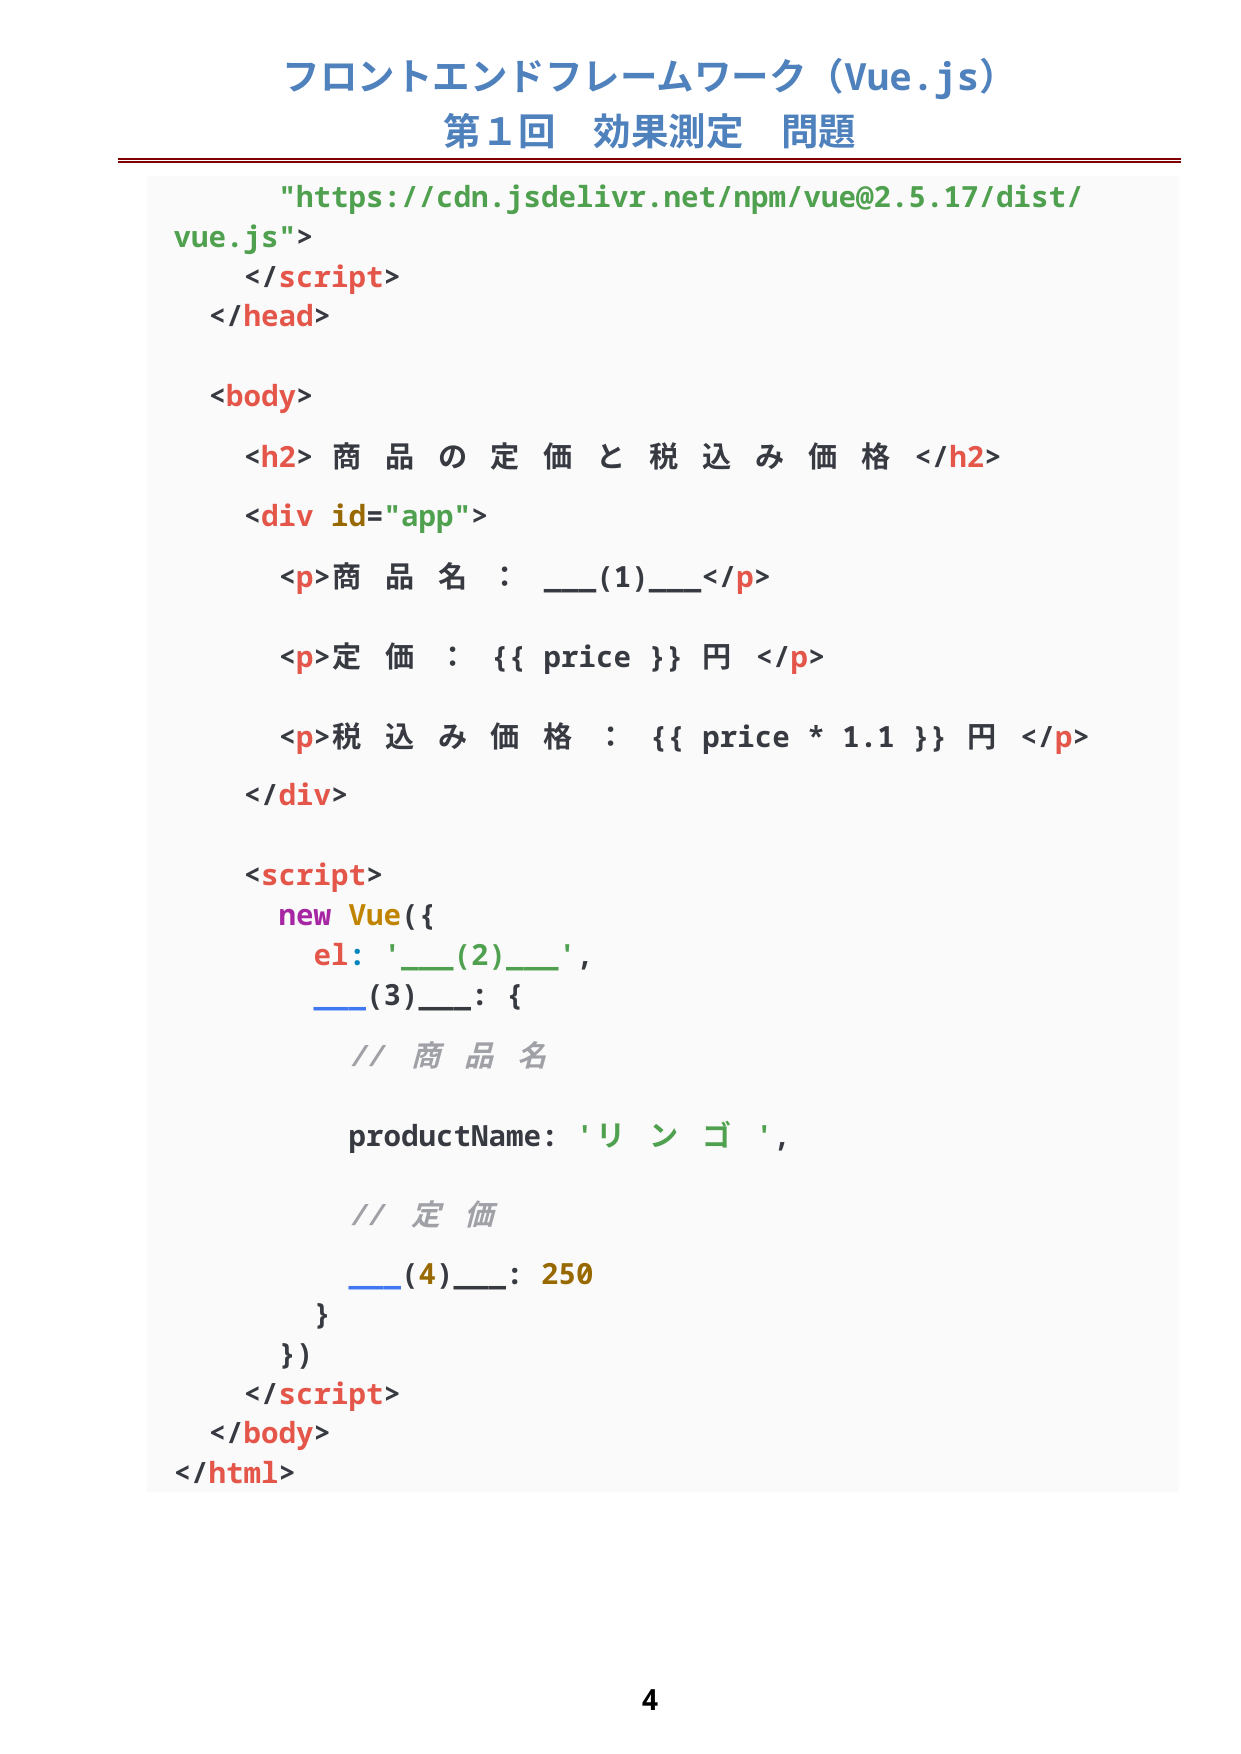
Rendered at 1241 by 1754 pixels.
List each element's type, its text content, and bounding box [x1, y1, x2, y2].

text <p>定価：{{ price }} 円</p> [147, 615, 1179, 694]
text }) [147, 1333, 1179, 1373]
text </div> [147, 774, 1179, 814]
text <h2>商品の定価と税込み価格</h2> [147, 415, 1179, 495]
text </script> [147, 1373, 1179, 1413]
text // 商品名 [147, 1014, 1179, 1093]
text <p>商品名：___(1)___</p> [147, 535, 1179, 615]
text </body> [147, 1413, 1179, 1453]
text </html> [147, 1453, 1179, 1492]
text </head> [147, 296, 1179, 336]
text <p>税込み価格：{{ price * 1.1 }} 円</p> [147, 694, 1179, 774]
text el: '___(2)___', [147, 934, 1179, 974]
text <script> [147, 854, 1179, 894]
text productName: 'リンゴ', [147, 1093, 1179, 1173]
text new Vue({ [147, 894, 1179, 934]
text "https://cdn.jsdelivr.net/npm/vue@2.5.17/dist/vue.js"> [147, 176, 1179, 256]
text ___(4)___: 250 [147, 1253, 1179, 1293]
text } [147, 1293, 1179, 1333]
text <div id="app"> [147, 495, 1179, 535]
text ___(3)___: { [147, 974, 1179, 1014]
text <body> [147, 375, 1179, 415]
text </script> [147, 256, 1179, 296]
text // 定価 [147, 1173, 1179, 1253]
